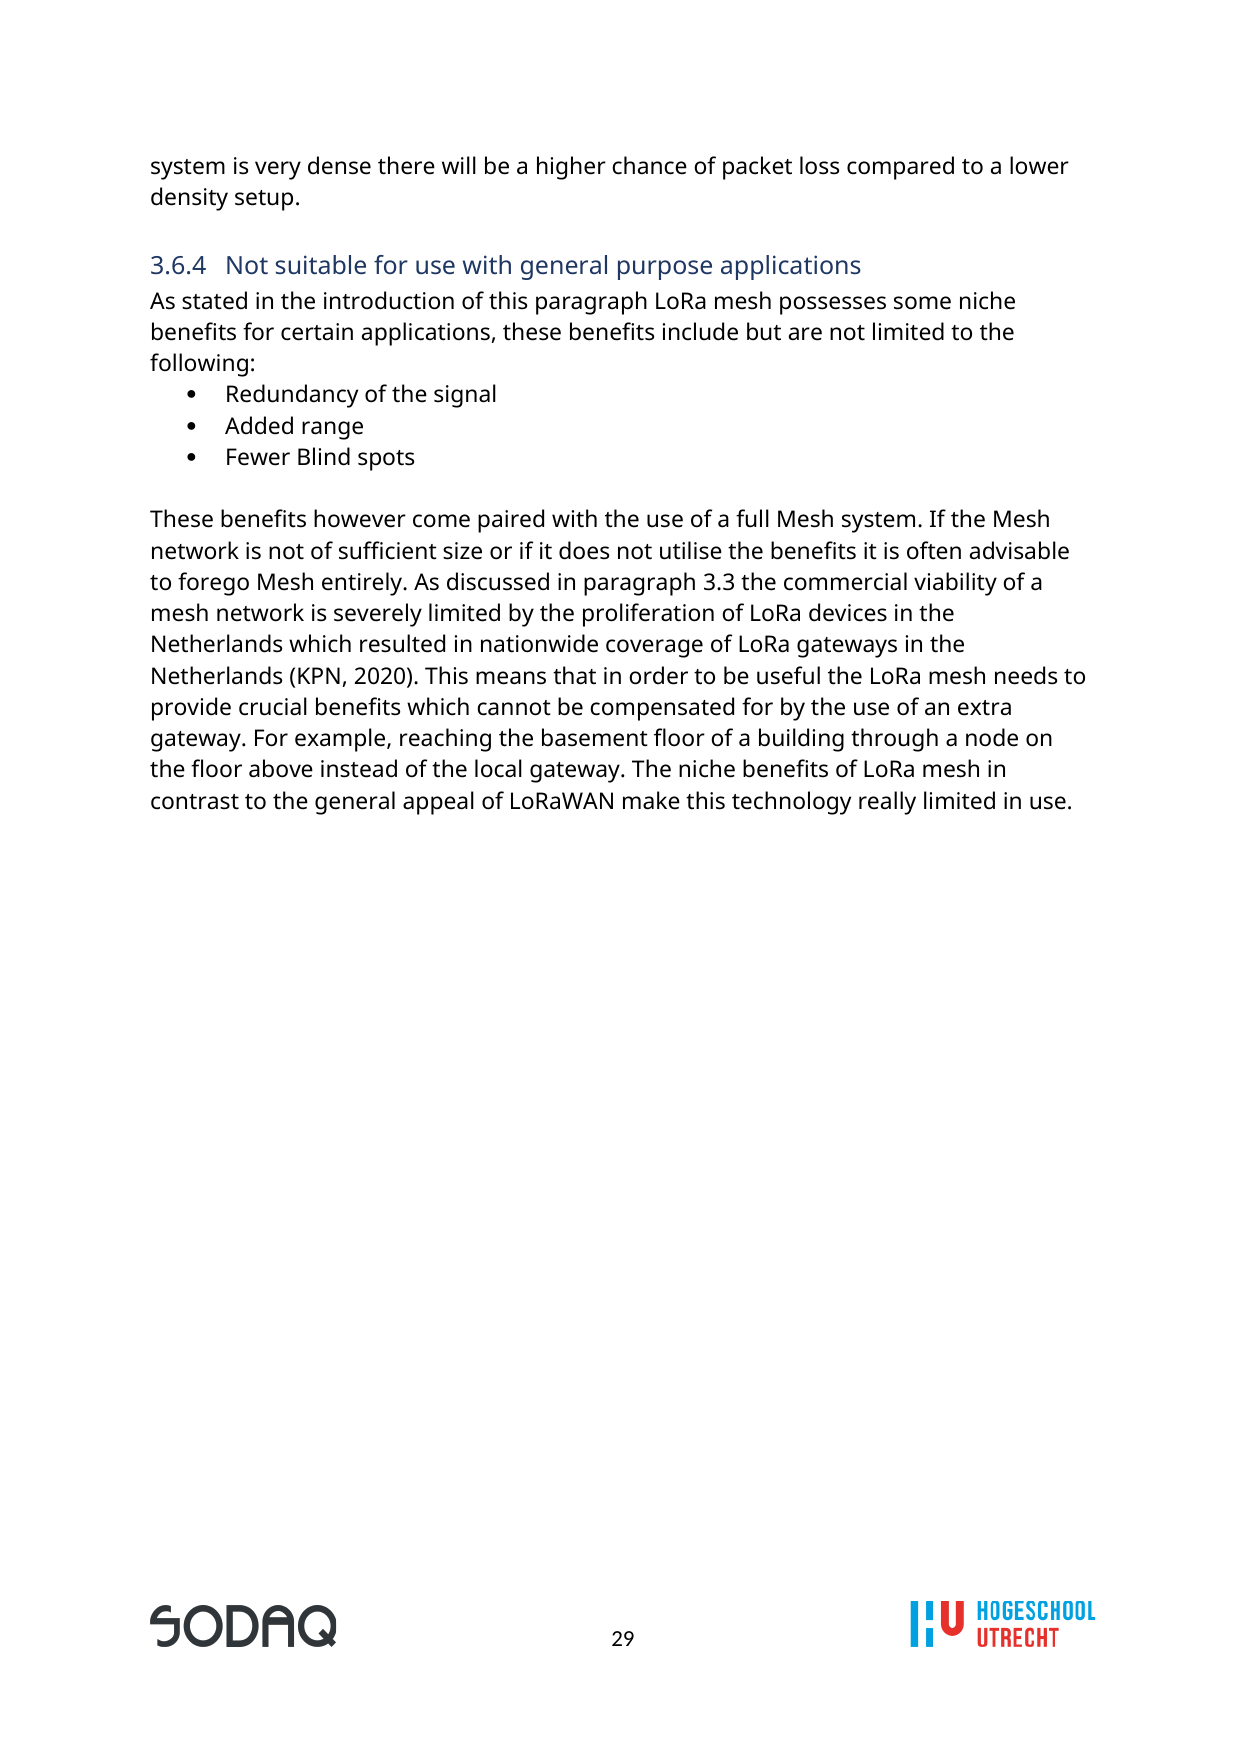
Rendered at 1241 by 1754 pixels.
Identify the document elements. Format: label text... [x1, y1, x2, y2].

picture [919, 1601, 1096, 1647]
text As stated in the introduction of this paragraph LoRa mesh possesses some niche benefits for certain applications, these benefits include but are not limited to the following: [150, 285, 1090, 378]
picture [1092, 1601, 1096, 1616]
text These benefits however come paired with the use of a full Mesh system. If the Mesh network is not of sufficient size or if it does not utilise the benefits it is often advisable to forego Mesh entirely. As discussed in paragraph 3.3 the commercial viability of a mesh network is severely limited by the proliferation of LoRa devices in the Netherlands which resulted in nationwide coverage of LoRa gateways in the Netherlands. This means that in order to be useful the LoRa mesh needs to provide crucial benefits which cannot be compensated for by the use of an extra gateway. For example, reaching the basement floor of a building through a node on the floor above instead of the local gateway. The niche benefits of LoRa mesh in contrast to the general appeal of LoRaWAN make this technology really limited in use. [150, 503, 1090, 816]
list Fewer Blind spots [187, 441, 1090, 472]
picture [150, 1605, 337, 1647]
subtitle Not suitable for use with general purpose applications [150, 248, 1090, 282]
list Added range [187, 410, 1090, 441]
list Redundancy of the signal [187, 378, 1090, 410]
